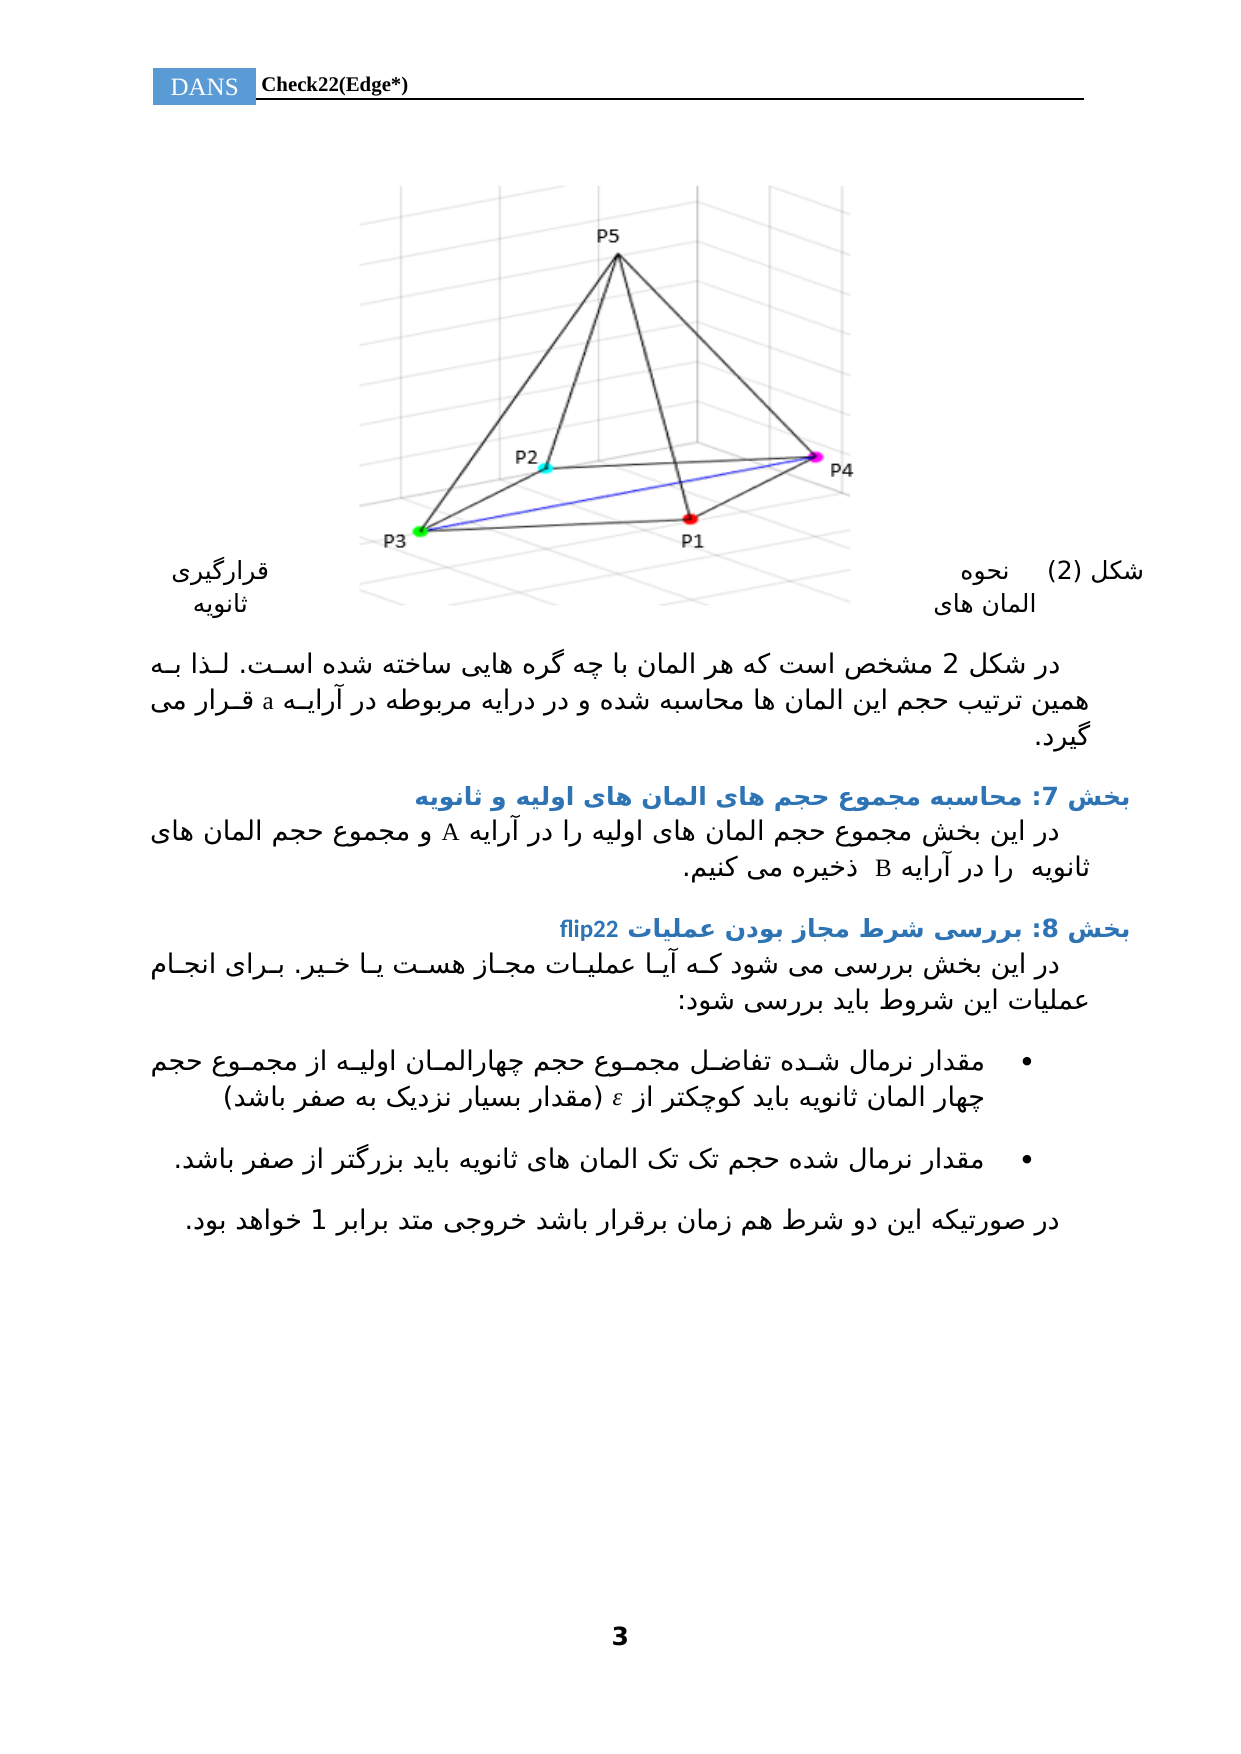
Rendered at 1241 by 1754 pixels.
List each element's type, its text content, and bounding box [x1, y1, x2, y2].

text در این بخش مجموع حجم المان های اولیه را در آرایه A و مجموع حجم المان های ثانویه را در آرایه B ذخیره می کنیم. [150, 816, 1090, 883]
text در شکل 2 مشخص است که هر المان با چه گره هایی ساخته شده است. لذا به همین ترتیب حجم این المان ها محاسبه شده و در درایه مربوطه در آرایه a قرار می گیرد. [150, 648, 1090, 752]
text محاسبه مجموع حجم های المان های اولیه و ثانویه [150, 782, 1023, 811]
text بررسی شرط مجاز بودن عملیات flip22 [150, 913, 1023, 943]
text در این بخش بررسی می شود که آیا عملیات مجاز هست یا خیر. برای انجام عملیات این شروط باید بررسی شود: [150, 948, 1090, 1016]
text نحوه قرارگیری المان های ثانویه [898, 556, 1090, 619]
text نحوه قرارگیری المان های ثانویه [150, 556, 308, 619]
list مقدار نرمال شده حجم تک تک المان های ثانویه باید بزرگتر از صفر باشد. [150, 1143, 1023, 1174]
list مقدار نرمال شده تفاضل مجموع حجم چهارالمان اولیه از مجموع حجم چهار المان ثانویه باید کوچکتر از (مقدار بسیار نزدیک به صفر باشد) [150, 1046, 1023, 1113]
text در صورتیکه این دو شرط هم زمان برقرار باشد خروجی متد برابر 1 خواهد بود. [150, 1204, 1090, 1236]
picture [308, 153, 898, 636]
